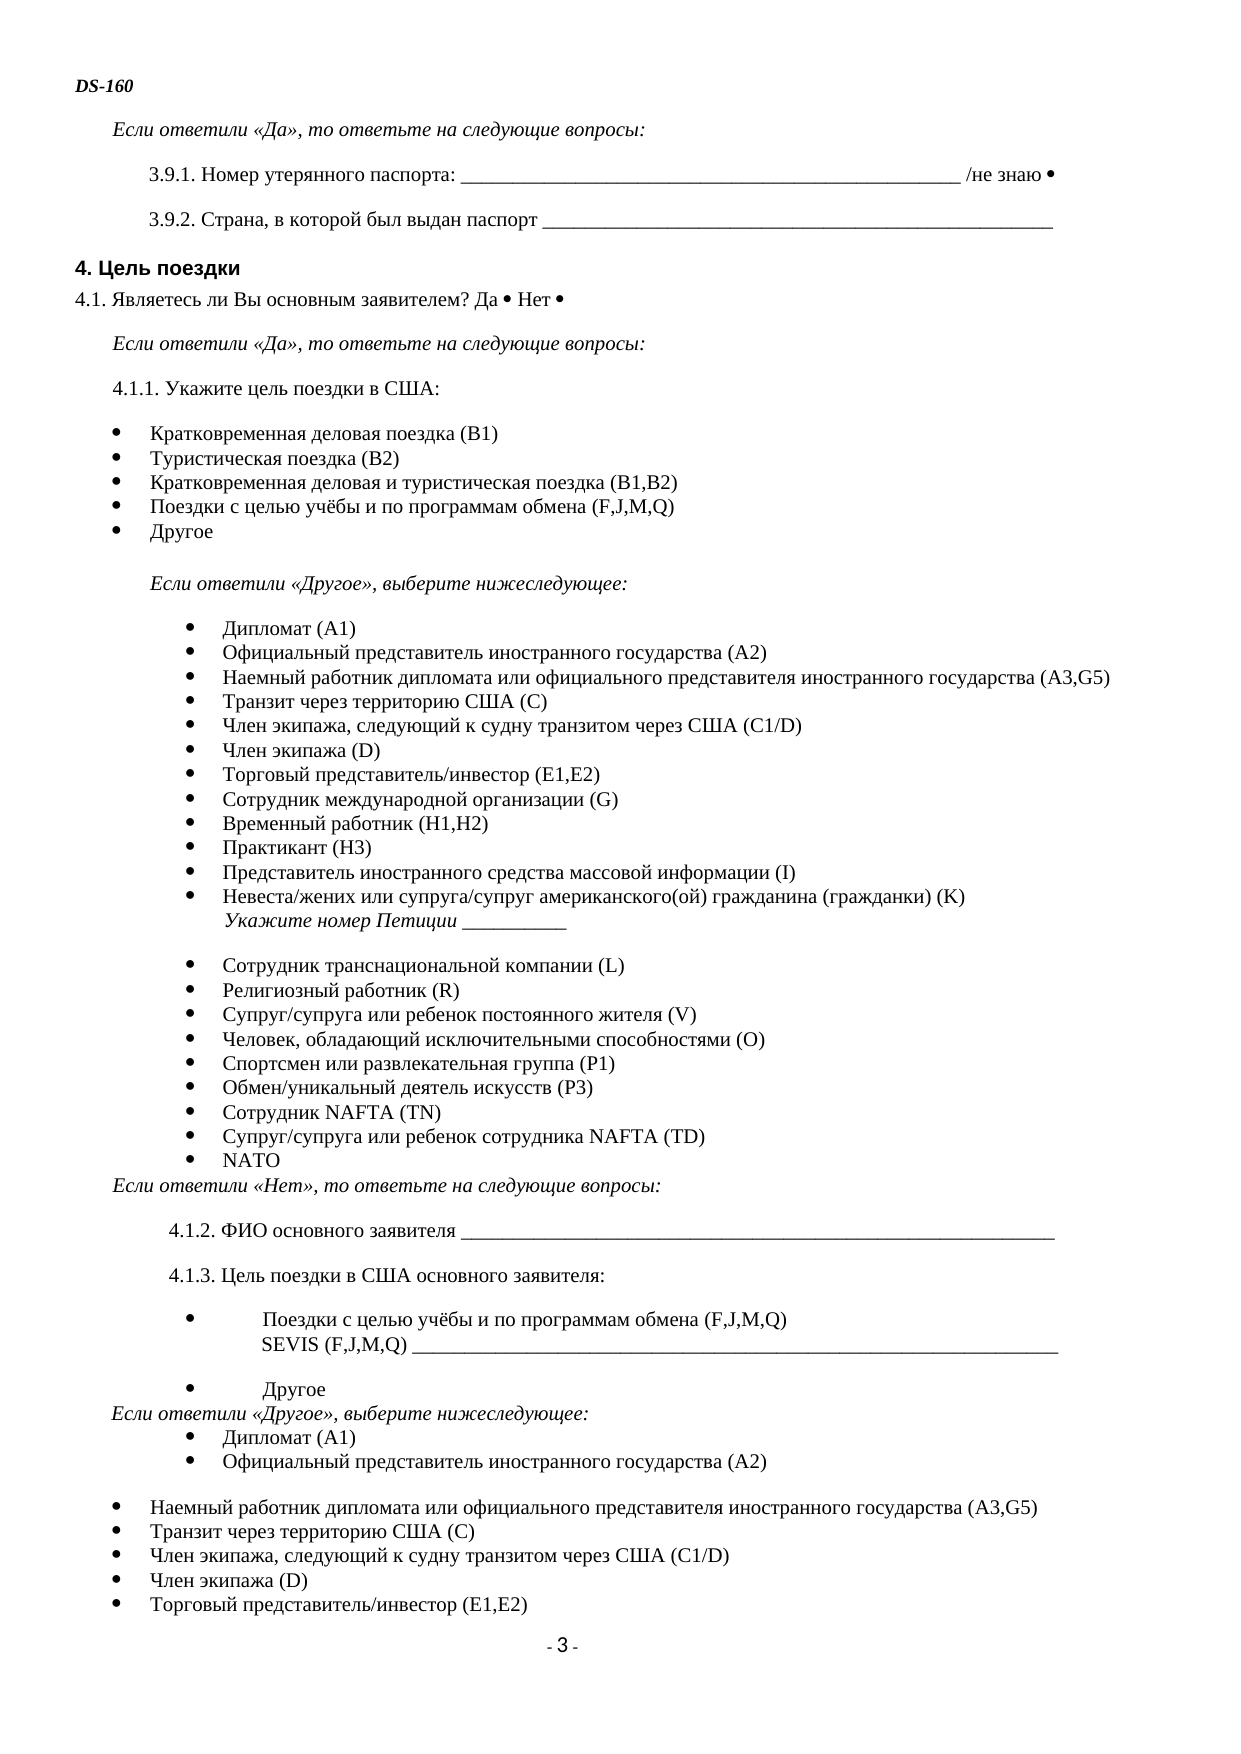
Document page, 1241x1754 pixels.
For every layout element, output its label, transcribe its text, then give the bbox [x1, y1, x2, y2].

list Обмен/уникальный деятель искусств (P3) [75, 1075, 1162, 1099]
list Невеста/жених или супруга/супруг американского(ой) гражданина (гражданки) (K) [75, 884, 1162, 908]
list Представитель иностранного средства массовой информации (I) [75, 860, 1162, 884]
list Поездки с целью учёбы и по программам обмена (F,J,M,Q) [75, 1307, 1162, 1332]
list Кратковременная деловая поездка (B1) [112, 421, 1162, 446]
list Супруг/супруга или ребенок постоянного жителя (V) [75, 1002, 1162, 1026]
list Сотрудник NAFTA (TN) [75, 1099, 1162, 1124]
text 4. Цель поездки [75, 256, 1162, 280]
list Наемный работник дипломата или официального представителя иностранного государства (A3,G5) [112, 1495, 1162, 1519]
text SEVIS (F,J,M,Q) ______________________________________________________________ [261, 1332, 1162, 1356]
list Дипломат (A1) [75, 616, 1162, 640]
list Член экипажа (D) [112, 1568, 1162, 1592]
text 3.9.2. Страна, в которой был выдан паспорт _________________________________________________ [149, 207, 1162, 231]
list Член экипажа, следующий к судну транзитом через США (C1/D) [75, 713, 1162, 738]
text 4.1.2. ФИО основного заявителя _________________________________________________________ [169, 1218, 1162, 1242]
list Транзит через территорию США (C) [112, 1519, 1162, 1543]
text Укажите номер Петиции __________ [224, 908, 1162, 932]
list Супруг/супруга или ребенок сотрудника NAFTA (TD) [75, 1124, 1162, 1148]
list Член экипажа, следующий к судну транзитом через США (C1/D) [112, 1543, 1162, 1568]
text Если ответили «Другое», выберите нижеследующее: [150, 571, 1162, 595]
text 3.9.1. Номер утерянного паспорта: ________________________________________________ /не знаю  [149, 162, 1162, 186]
list Временный работник (H1,H2) [75, 811, 1162, 835]
list Спортсмен или развлекательная группа (P1) [75, 1051, 1162, 1075]
list Торговый представитель/инвестор (E1,E2) [75, 762, 1162, 787]
list Официальный представитель иностранного государства (A2) [75, 1449, 1162, 1474]
text 4.1.1. Укажите цель поездки в США: [75, 376, 1162, 400]
list Религиозный работник (R) [75, 978, 1162, 1002]
list Кратковременная деловая и туристическая поездка (B1,B2) [112, 470, 1162, 494]
list Официальный представитель иностранного государства (A2) [75, 640, 1162, 665]
list NATO [75, 1148, 1162, 1173]
list Человек, обладающий исключительными способностями (O) [75, 1026, 1162, 1051]
list Торговый представитель/инвестор (E1,E2) [112, 1592, 1162, 1617]
list Сотрудник транснациональной компании (L) [75, 953, 1162, 978]
text Если ответили «Другое», выберите нижеследующее: [75, 1401, 1162, 1425]
list Практикант (H3) [75, 835, 1162, 860]
list Туристическая поездка (B2) [112, 446, 1162, 470]
text Если ответили «Нет», то ответьте на следующие вопросы: [75, 1173, 1162, 1197]
list Член экипажа (D) [75, 738, 1162, 762]
list Сотрудник международной организации (G) [75, 787, 1162, 811]
text 4.1. Являетесь ли Вы основным заявителем? Да  Нет  [75, 286, 1162, 311]
text Если ответили «Да», то ответьте на следующие вопросы: [75, 117, 1162, 141]
text Если ответили «Да», то ответьте на следующие вопросы: [75, 331, 1162, 355]
text 4.1.3. Цель поездки в США основного заявителя: [169, 1262, 1162, 1287]
list Другое [112, 519, 1162, 543]
list Наемный работник дипломата или официального представителя иностранного государства (A3,G5) [75, 665, 1162, 689]
list Поездки с целью учёбы и по программам обмена (F,J,M,Q) [112, 494, 1162, 519]
list Транзит через территорию США (C) [75, 689, 1162, 713]
list Дипломат (A1) [75, 1425, 1162, 1449]
list Другое [149, 1377, 1162, 1401]
